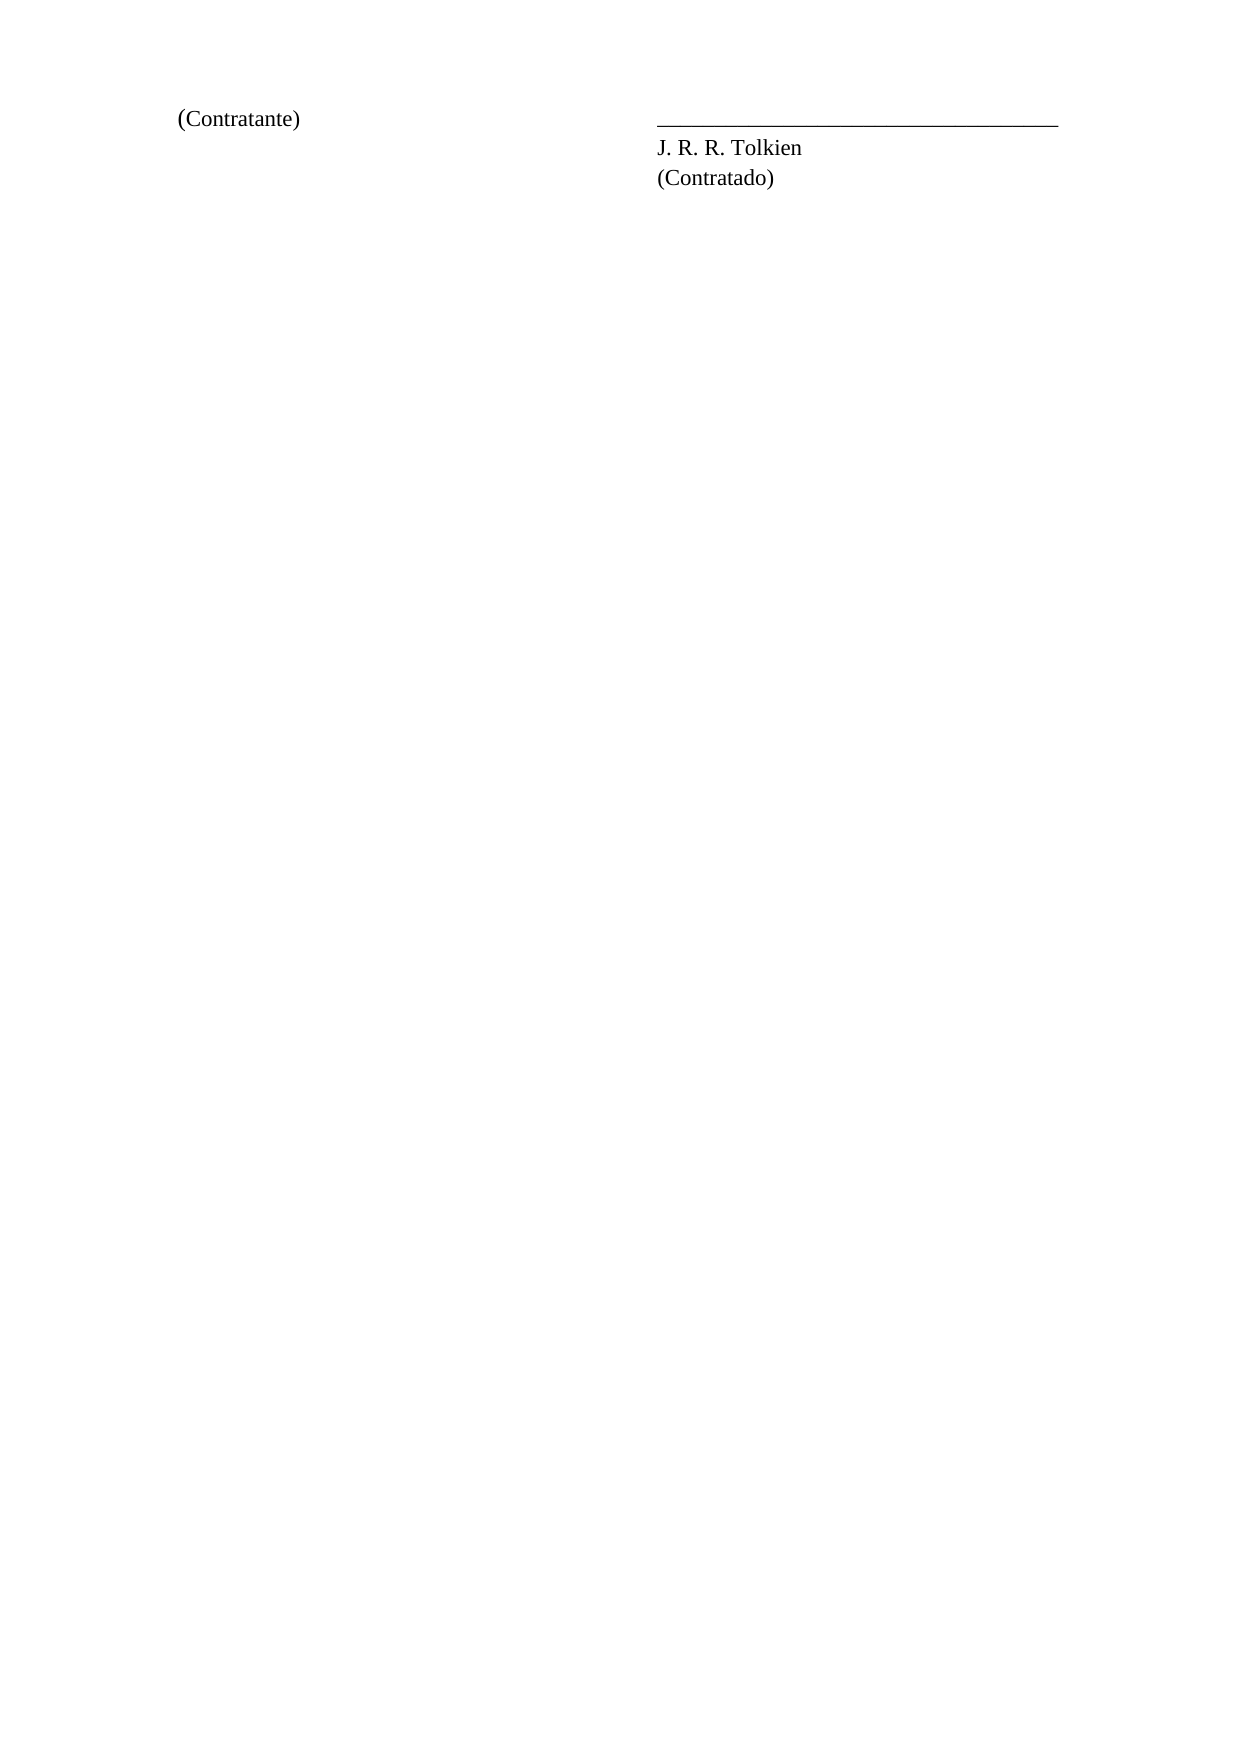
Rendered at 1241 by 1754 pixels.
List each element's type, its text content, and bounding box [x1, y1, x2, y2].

text (Contratado) [657, 164, 1063, 190]
text (Contratante) [177, 103, 583, 132]
text ___________________________________ [657, 103, 1063, 130]
text J. R. R. Tolkien [657, 133, 1063, 160]
